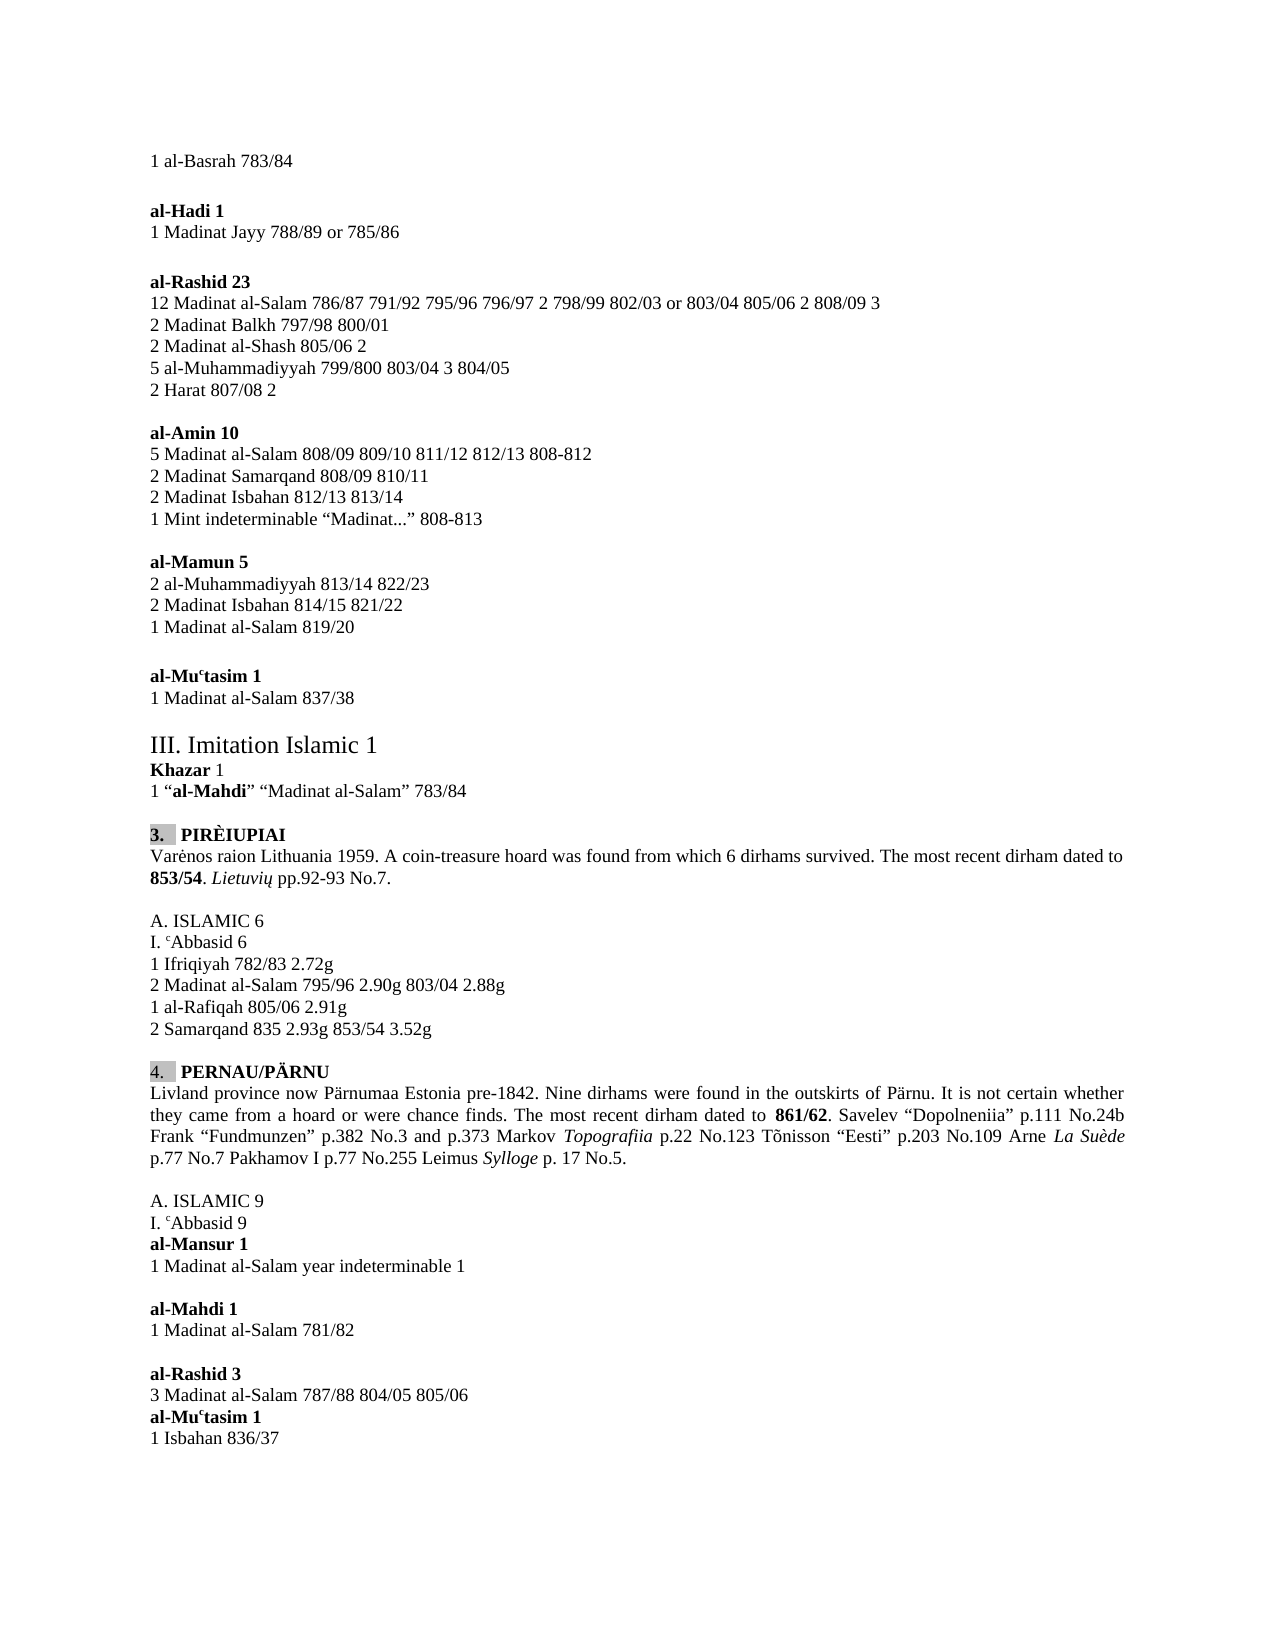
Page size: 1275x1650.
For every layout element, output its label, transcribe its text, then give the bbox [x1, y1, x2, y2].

list 1 Ifriqiyah 782/83 2.72g [150, 953, 1125, 974]
list 1 “al-Mahdi” “Madinat al-Salam” 783/84 [150, 780, 1125, 802]
list al-Mansur 1 [150, 1233, 1125, 1255]
list 1 Madinat al-Salam 781/82 [150, 1319, 1125, 1341]
list Varėnos raion Lithuania 1959. A coin-treasure hoard was found from which 6 dirhams survived. The most recent dirham dated to 853/54. Lietuvių pp.92-93 No.7. [150, 845, 1125, 888]
list 2 al-Muhammadiyyah 813/14 822/23 [150, 573, 1125, 594]
text 3. PIRÈIUPIAI [150, 823, 1125, 845]
list al-Mahdi 1 [150, 1298, 1125, 1319]
list 1 Madinat al-Salam 819/20 [150, 616, 1125, 637]
list 2 Madinat Isbahan 812/13 813/14 [150, 486, 1125, 508]
list 2 Samarqand 835 2.93g 853/54 3.52g [150, 1017, 1125, 1039]
list III. Imitation Islamic 1 [150, 730, 1125, 759]
list 1 Mint indeterminable “Madinat...” 808-813 [150, 508, 1125, 529]
list Khazar 1 [150, 759, 1125, 780]
list al-Muctasim 1 [150, 665, 1125, 687]
list 1 al-Rafiqah 805/06 2.91g [150, 996, 1125, 1017]
list 1 Isbahan 836/37 [150, 1427, 1125, 1449]
list 3 Madinat al-Salam 787/88 804/05 805/06 [150, 1384, 1125, 1406]
list 2 Madinat al-Salam 795/96 2.90g 803/04 2.88g [150, 974, 1125, 996]
list 2 Madinat Balkh 797/98 800/01 [150, 314, 1125, 335]
list I. cAbbasid 6 [150, 931, 1125, 953]
list 2 Harat 807/08 2 [150, 378, 1125, 400]
list 1 Madinat Jayy 788/89 or 785/86 [150, 221, 1125, 243]
list al-Muctasim 1 [150, 1406, 1125, 1427]
list al-Rashid 3 [150, 1362, 1125, 1384]
list A. ISLAMIC 9 [150, 1190, 1125, 1212]
list 2 Madinat Samarqand 808/09 810/11 [150, 465, 1125, 486]
list al-Mamun 5 [150, 551, 1125, 573]
list 1 al-Basrah 783/84 [150, 150, 1125, 172]
list 12 Madinat al-Salam 786/87 791/92 795/96 796/97 2 798/99 802/03 or 803/04 805/06 2 808/09 3 [150, 292, 1125, 314]
list 2 Madinat Isbahan 814/15 821/22 [150, 594, 1125, 616]
list 2 Madinat al-Shash 805/06 2 [150, 335, 1125, 357]
list 5 al-Muhammadiyyah 799/800 803/04 3 804/05 [150, 357, 1125, 378]
list 1 Madinat al-Salam 837/38 [150, 687, 1125, 708]
list I. cAbbasid 9 [150, 1212, 1125, 1233]
list 1 Madinat al-Salam year indeterminable 1 [150, 1255, 1125, 1276]
text 4. PERNAU/PÄRNU [176, 1061, 1125, 1082]
list al-Amin 10 [150, 422, 1125, 443]
list 5 Madinat al-Salam 808/09 809/10 811/12 812/13 808-812 [150, 443, 1125, 465]
list Livland province now Pärnumaa Estonia pre-1842. Nine dirhams were found in the outskirts of Pärnu. It is not certain whether they came from a hoard or were chance finds. The most recent dirham dated to 861/62. Savelev “Dopolneniia” p.111 No.24b Frank “Fundmunzen” p.382 No.3 and p.373 Markov Topografiia p.22 No.123 Tõnisson “Eesti” p.203 No.109 Arne La Suède p.77 No.7 Pakhamov I p.77 No.255 Leimus Sylloge p. 17 No.5. [150, 1082, 1125, 1168]
list A. ISLAMIC 6 [150, 910, 1125, 931]
list al-Rashid 23 [150, 271, 1125, 292]
list al-Hadi 1 [150, 199, 1125, 221]
